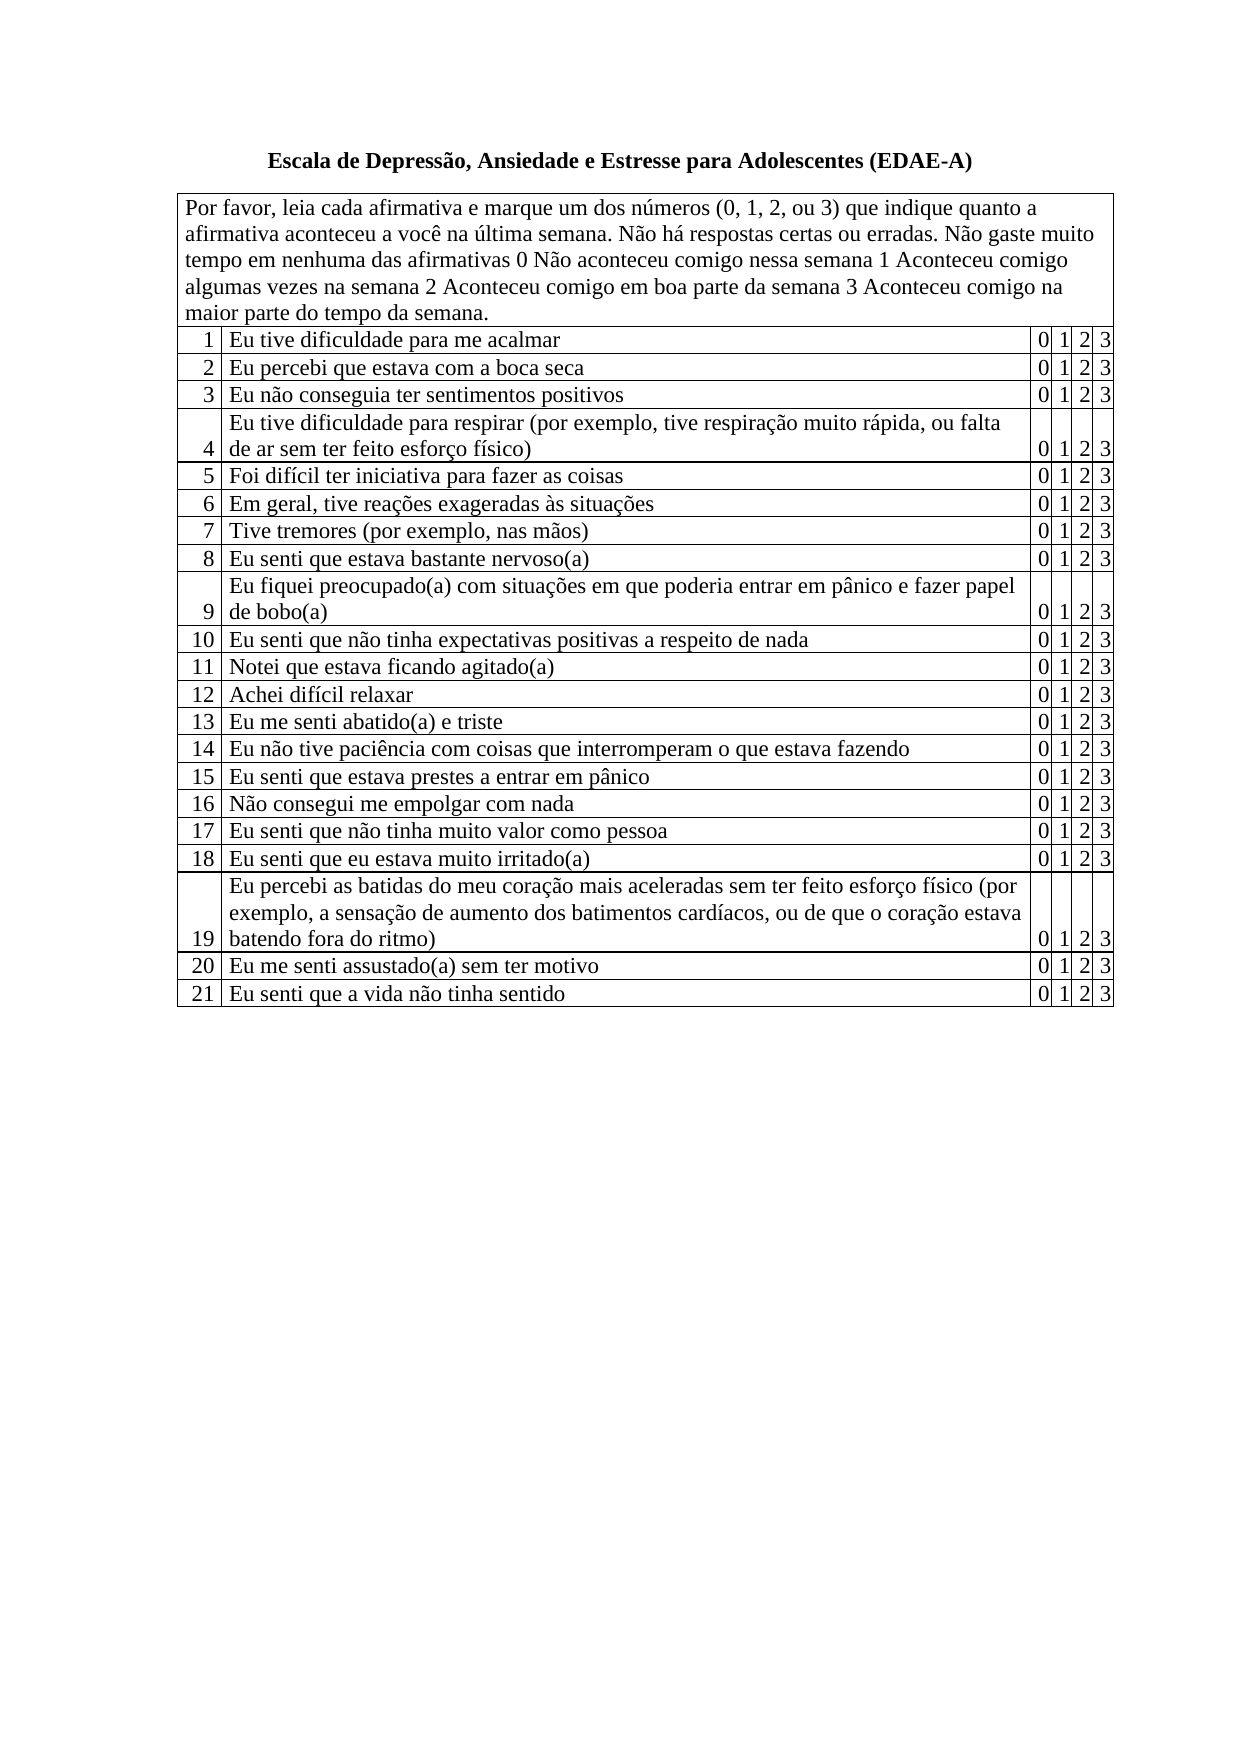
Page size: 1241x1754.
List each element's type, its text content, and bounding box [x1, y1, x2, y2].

table_cell Eu tive dificuldade para respirar (por exemplo, tive respiração muito rápida, ou falta de ar sem ter feito esforço físico) [222, 409, 1030, 461]
table_cell 0 [1031, 354, 1051, 380]
table_cell 2 [1072, 818, 1092, 844]
table_cell 1 [1052, 381, 1071, 408]
table_cell 3 [1093, 409, 1113, 461]
table_cell 1 [1052, 818, 1071, 844]
table_cell 1 [1052, 708, 1071, 734]
table_cell 3 [1093, 381, 1113, 408]
table_cell 14 [178, 735, 221, 762]
table_cell 3 [1093, 463, 1113, 489]
table_cell 10 [178, 626, 221, 652]
table_cell 2 [1072, 873, 1092, 951]
table_cell 20 [178, 953, 221, 979]
table_cell 11 [178, 653, 221, 679]
table_cell 21 [178, 980, 221, 1006]
table_cell 0 [1031, 572, 1051, 625]
table_cell 2 [178, 354, 221, 380]
table_cell 0 [1031, 845, 1051, 871]
table_cell 8 [178, 545, 221, 571]
table_cell 3 [1093, 845, 1113, 871]
table_cell 1 [178, 327, 221, 353]
table_cell Eu senti que não tinha expectativas positivas a respeito de nada [222, 626, 1030, 652]
table_cell 2 [1072, 735, 1092, 762]
table_cell Eu me senti abatido(a) e triste [222, 708, 1030, 734]
table_cell 2 [1072, 490, 1092, 516]
table_cell 6 [178, 490, 221, 516]
table_cell Achei difícil relaxar [222, 681, 1030, 707]
table_cell Foi difícil ter iniciativa para fazer as coisas [222, 463, 1030, 489]
table_cell Eu percebi as batidas do meu coração mais aceleradas sem ter feito esforço físico (por exemplo, a sensação de aumento dos batimentos cardíacos, ou de que o coração estava batendo fora do ritmo) [222, 873, 1030, 951]
table_cell 3 [1093, 327, 1113, 353]
table_cell 0 [1031, 735, 1051, 762]
table_cell 3 [1093, 735, 1113, 762]
table_cell 1 [1052, 681, 1071, 707]
table_cell 13 [178, 708, 221, 734]
table_cell 2 [1072, 572, 1092, 625]
table_cell 0 [1031, 980, 1051, 1006]
table_cell 3 [1093, 980, 1113, 1006]
table_cell 1 [1052, 873, 1071, 951]
table_cell 16 [178, 790, 221, 817]
table_cell 1 [1052, 790, 1071, 817]
table_cell 3 [1093, 681, 1113, 707]
table_cell Não consegui me empolgar com nada [222, 790, 1030, 817]
table_cell Eu percebi que estava com a boca seca [222, 354, 1030, 380]
table_cell 5 [178, 463, 221, 489]
table_cell Eu senti que estava bastante nervoso(a) [222, 545, 1030, 571]
table_cell 1 [1052, 545, 1071, 571]
table_cell 2 [1072, 517, 1092, 544]
table_cell 0 [1031, 653, 1051, 679]
table_cell 2 [1072, 790, 1092, 817]
table_cell Tive tremores (por exemplo, nas mãos) [222, 517, 1030, 544]
table_cell Eu fiquei preocupado(a) com situações em que poderia entrar em pânico e fazer papel de bobo(a) [222, 572, 1030, 625]
table_cell 2 [1072, 653, 1092, 679]
table_cell 2 [1072, 545, 1092, 571]
table_cell 0 [1031, 463, 1051, 489]
table_cell 0 [1031, 490, 1051, 516]
table_cell 0 [1031, 517, 1051, 544]
table_cell 2 [1072, 681, 1092, 707]
table_cell 3 [1093, 517, 1113, 544]
table_header Por favor, leia cada afirmativa e marque um dos números (0, 1, 2, ou 3) que indique quanto a afirmativa aconteceu a você na última semana. Não há respostas certas ou erradas. Não gaste muito tempo em nenhuma das afirmativas 0 Não aconteceu comigo nessa semana 1 Aconteceu comigo algumas vezes na semana 2 Aconteceu comigo em boa parte da semana 3 Aconteceu comigo na maior parte do tempo da semana. [178, 194, 1113, 326]
table_cell 4 [178, 409, 221, 461]
table_cell 2 [1072, 845, 1092, 871]
table_cell 3 [178, 381, 221, 408]
table_cell 2 [1072, 763, 1092, 789]
table_cell 1 [1052, 490, 1071, 516]
table_cell 3 [1093, 708, 1113, 734]
table_cell 1 [1052, 517, 1071, 544]
table_cell 3 [1093, 790, 1113, 817]
table_cell 3 [1093, 873, 1113, 951]
table_cell 1 [1052, 763, 1071, 789]
table_cell Eu senti que a vida não tinha sentido [222, 980, 1030, 1006]
table_cell 0 [1031, 873, 1051, 951]
table_cell 0 [1031, 626, 1051, 652]
table_cell 17 [178, 818, 221, 844]
table_cell Eu não tive paciência com coisas que interromperam o que estava fazendo [222, 735, 1030, 762]
table_cell 3 [1093, 545, 1113, 571]
table_cell 2 [1072, 409, 1092, 461]
table_cell Eu não conseguia ter sentimentos positivos [222, 381, 1030, 408]
table_cell 1 [1052, 572, 1071, 625]
table_cell 3 [1093, 490, 1113, 516]
table_cell Notei que estava ficando agitado(a) [222, 653, 1030, 679]
table_cell Eu tive dificuldade para me acalmar [222, 327, 1030, 353]
table_cell Eu me senti assustado(a) sem ter motivo [222, 953, 1030, 979]
table_cell 2 [1072, 463, 1092, 489]
table_cell 3 [1093, 653, 1113, 679]
table_cell 0 [1031, 953, 1051, 979]
table_cell 3 [1093, 626, 1113, 652]
table_cell 1 [1052, 327, 1071, 353]
table_cell 3 [1093, 763, 1113, 789]
table_cell 2 [1072, 980, 1092, 1006]
table_cell Eu senti que estava prestes a entrar em pânico [222, 763, 1030, 789]
table_cell 3 [1093, 953, 1113, 979]
table_cell 0 [1031, 409, 1051, 461]
table_cell 1 [1052, 735, 1071, 762]
table_cell 2 [1072, 708, 1092, 734]
table_cell 1 [1052, 653, 1071, 679]
table_cell 2 [1072, 381, 1092, 408]
table_cell 1 [1052, 354, 1071, 380]
table_cell 2 [1072, 626, 1092, 652]
table_cell 2 [1072, 327, 1092, 353]
table_cell 9 [178, 572, 221, 625]
table_cell 12 [178, 681, 221, 707]
table_cell 1 [1052, 845, 1071, 871]
table_cell 15 [178, 763, 221, 789]
table_cell 0 [1031, 545, 1051, 571]
table_cell 7 [178, 517, 221, 544]
table_cell Eu senti que eu estava muito irritado(a) [222, 845, 1030, 871]
table_cell 0 [1031, 790, 1051, 817]
text Escala de Depressão, Ansiedade e Estresse para Adolescentes (EDAE-A) [177, 148, 1063, 174]
table_cell 0 [1031, 381, 1051, 408]
table_cell 2 [1072, 354, 1092, 380]
table_cell 3 [1093, 818, 1113, 844]
table_cell 1 [1052, 409, 1071, 461]
table_cell 0 [1031, 763, 1051, 789]
table_cell 0 [1031, 327, 1051, 353]
table_cell 0 [1031, 818, 1051, 844]
table_cell 1 [1052, 626, 1071, 652]
table_cell 18 [178, 845, 221, 871]
table_cell 3 [1093, 572, 1113, 625]
table_cell 1 [1052, 980, 1071, 1006]
table_cell 1 [1052, 463, 1071, 489]
table_cell 19 [178, 873, 221, 951]
table_cell Em geral, tive reações exageradas às situações [222, 490, 1030, 516]
table_cell 3 [1093, 354, 1113, 380]
table_cell 1 [1052, 953, 1071, 979]
table_cell 0 [1031, 708, 1051, 734]
table_cell Eu senti que não tinha muito valor como pessoa [222, 818, 1030, 844]
table_cell 0 [1031, 681, 1051, 707]
table_cell 2 [1072, 953, 1092, 979]
